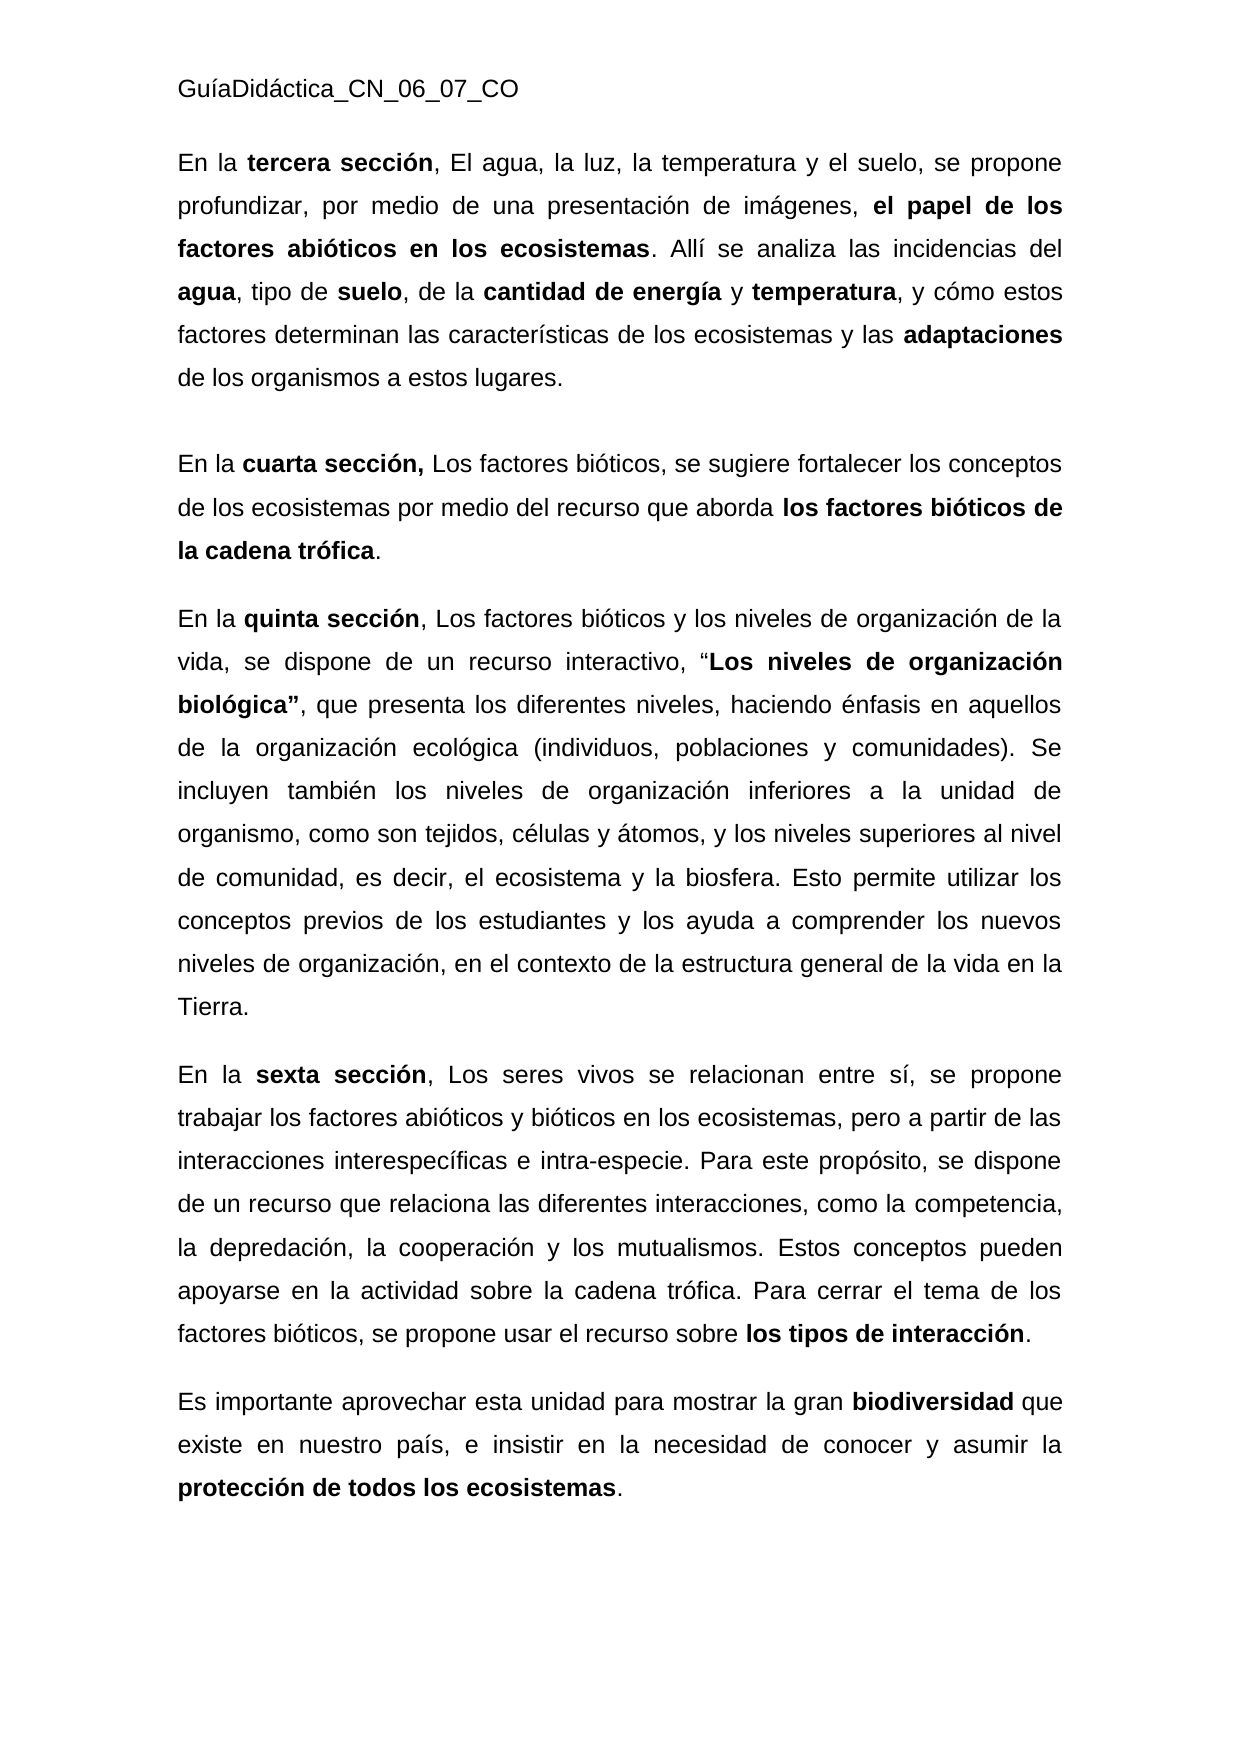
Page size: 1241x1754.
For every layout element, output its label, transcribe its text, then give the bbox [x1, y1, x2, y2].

text Es importante aprovechar esta unidad para mostrar la gran biodiversidad que existe en nuestro país, e insistir en la necesidad de conocer y asumir la protección de todos los ecosistemas. [177, 1387, 1063, 1502]
text En la sexta sección, Los seres vivos se relacionan entre sí, se propone trabajar los factores abióticos y bióticos en los ecosistemas, pero a partir de las interacciones interespecíficas e intra-especie. Para este propósito, se dispone de un recurso que relaciona las diferentes interacciones, como la competencia, la depredación, la cooperación y los mutualismos. Estos conceptos pueden apoyarse en la actividad sobre la cadena trófica. Para cerrar el tema de los factores bióticos, se propone usar el recurso sobre los tipos de interacción. [177, 1060, 1063, 1348]
text En la cuarta sección, Los factores bióticos, se sugiere fortalecer los conceptos de los ecosistemas por medio del recurso que aborda los factores bióticos de la cadena trófica. [177, 449, 1063, 564]
text En la tercera sección, El agua, la luz, la temperatura y el suelo, se propone profundizar, por medio de una presentación de imágenes, el papel de los factores abióticos en los ecosistemas. Allí se analiza las incidencias del agua, tipo de suelo, de la cantidad de energía y temperatura, y cómo estos factores determinan las características de los ecosistemas y las adaptaciones de los organismos a estos lugares. [177, 148, 1063, 392]
text En la quinta sección, Los factores bióticos y los niveles de organización de la vida, se dispone de un recurso interactivo, “Los niveles de organización biológica”, que presenta los diferentes niveles, haciendo énfasis en aquellos de la organización ecológica (individuos, poblaciones y comunidades). Se incluyen también los niveles de organización inferiores a la unidad de organismo, como son tejidos, células y átomos, y los niveles superiores al nivel de comunidad, es decir, el ecosistema y la biosfera. Esto permite utilizar los conceptos previos de los estudiantes y los ayuda a comprender los nuevos niveles de organización, en el contexto de la estructura general de la vida en la Tierra. [177, 604, 1063, 1021]
